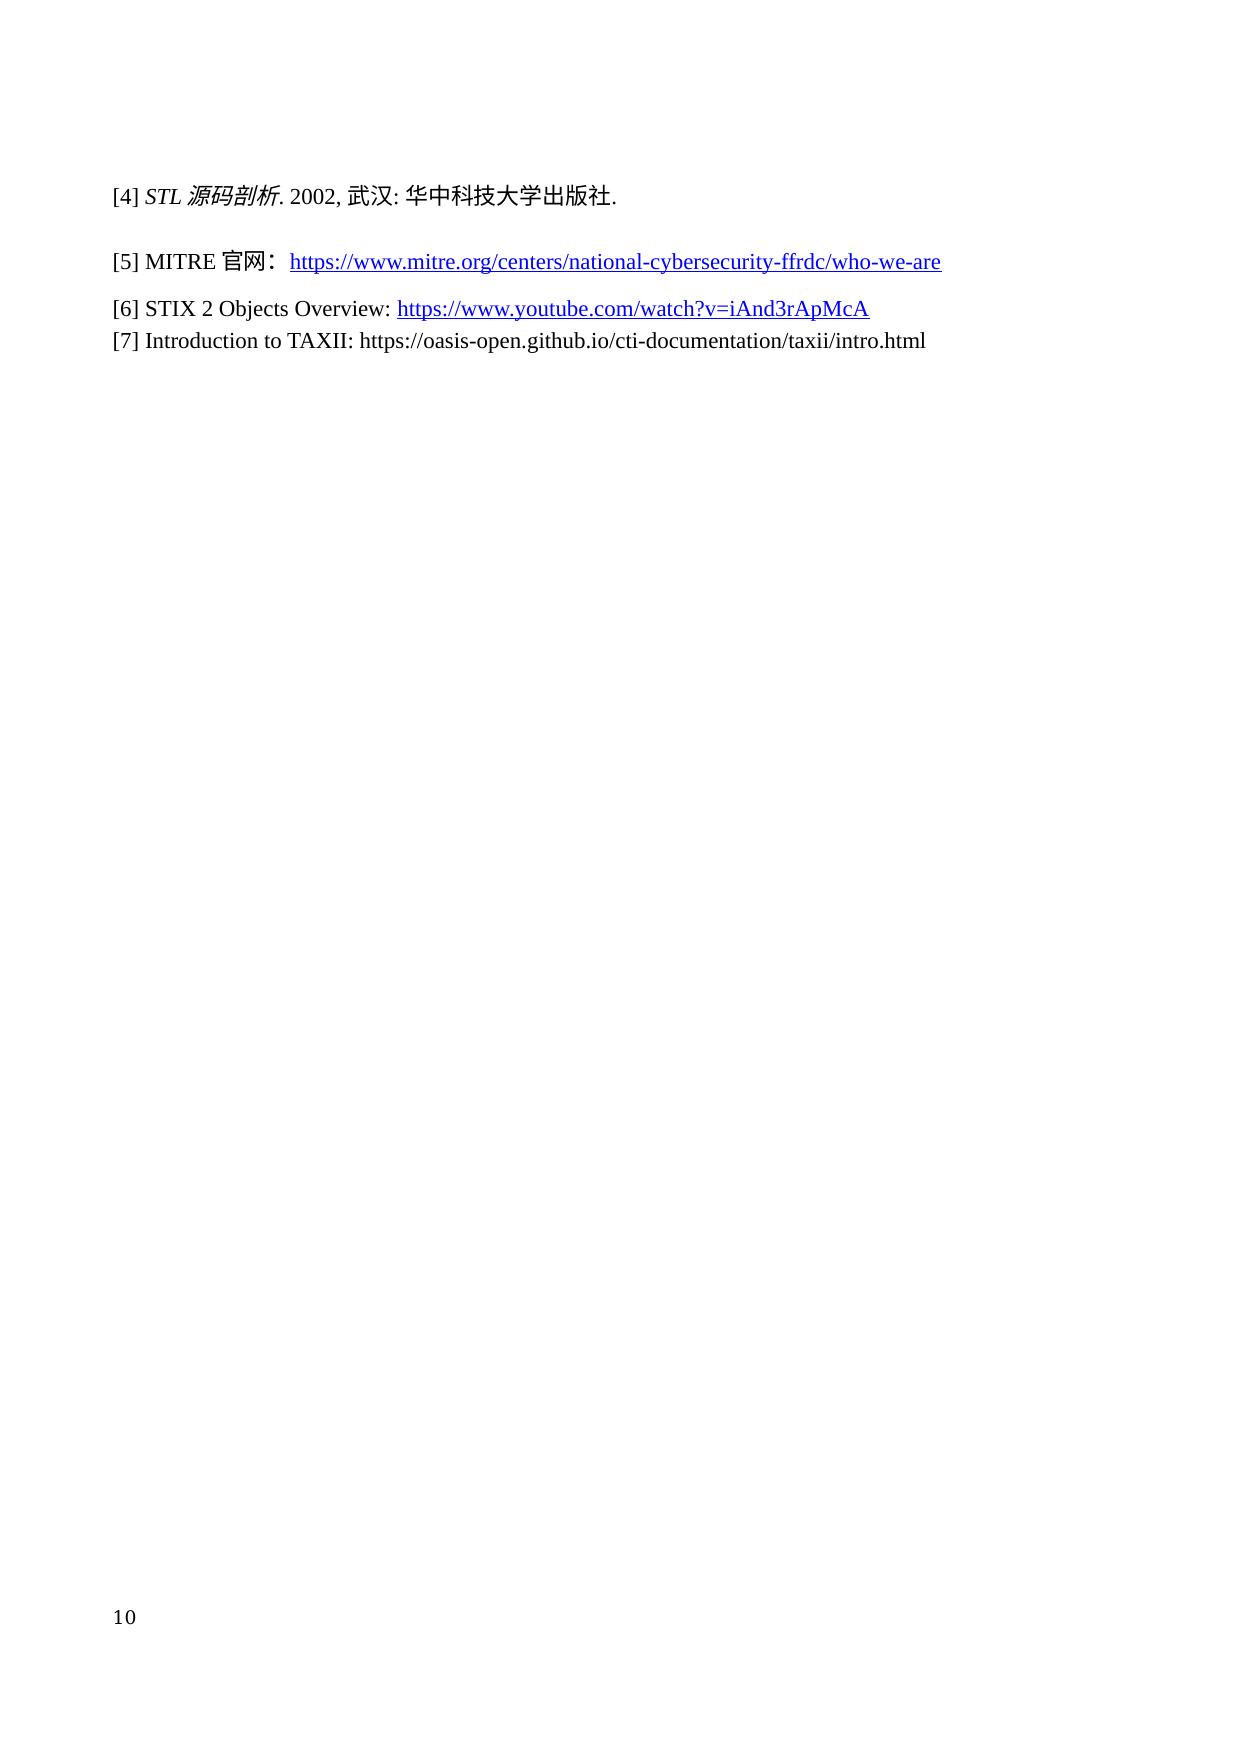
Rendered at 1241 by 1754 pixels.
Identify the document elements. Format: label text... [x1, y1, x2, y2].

text [6] STIX 2 Objects Overview: https://www.youtube.com/watch?v=iAnd3rApMcA [112, 292, 1128, 324]
text [5] MITRE官网：https://www.mitre.org/centers/national-cybersecurity-ffrdc/who-we-are [112, 227, 1128, 292]
text [7] Introduction to TAXII: https://oasis-open.github.io/cti-documentation/taxii/intro.html [112, 324, 1128, 357]
text [4] STL源码剖析. 2002, 武汉: 华中科技大学出版社. [112, 162, 1128, 227]
